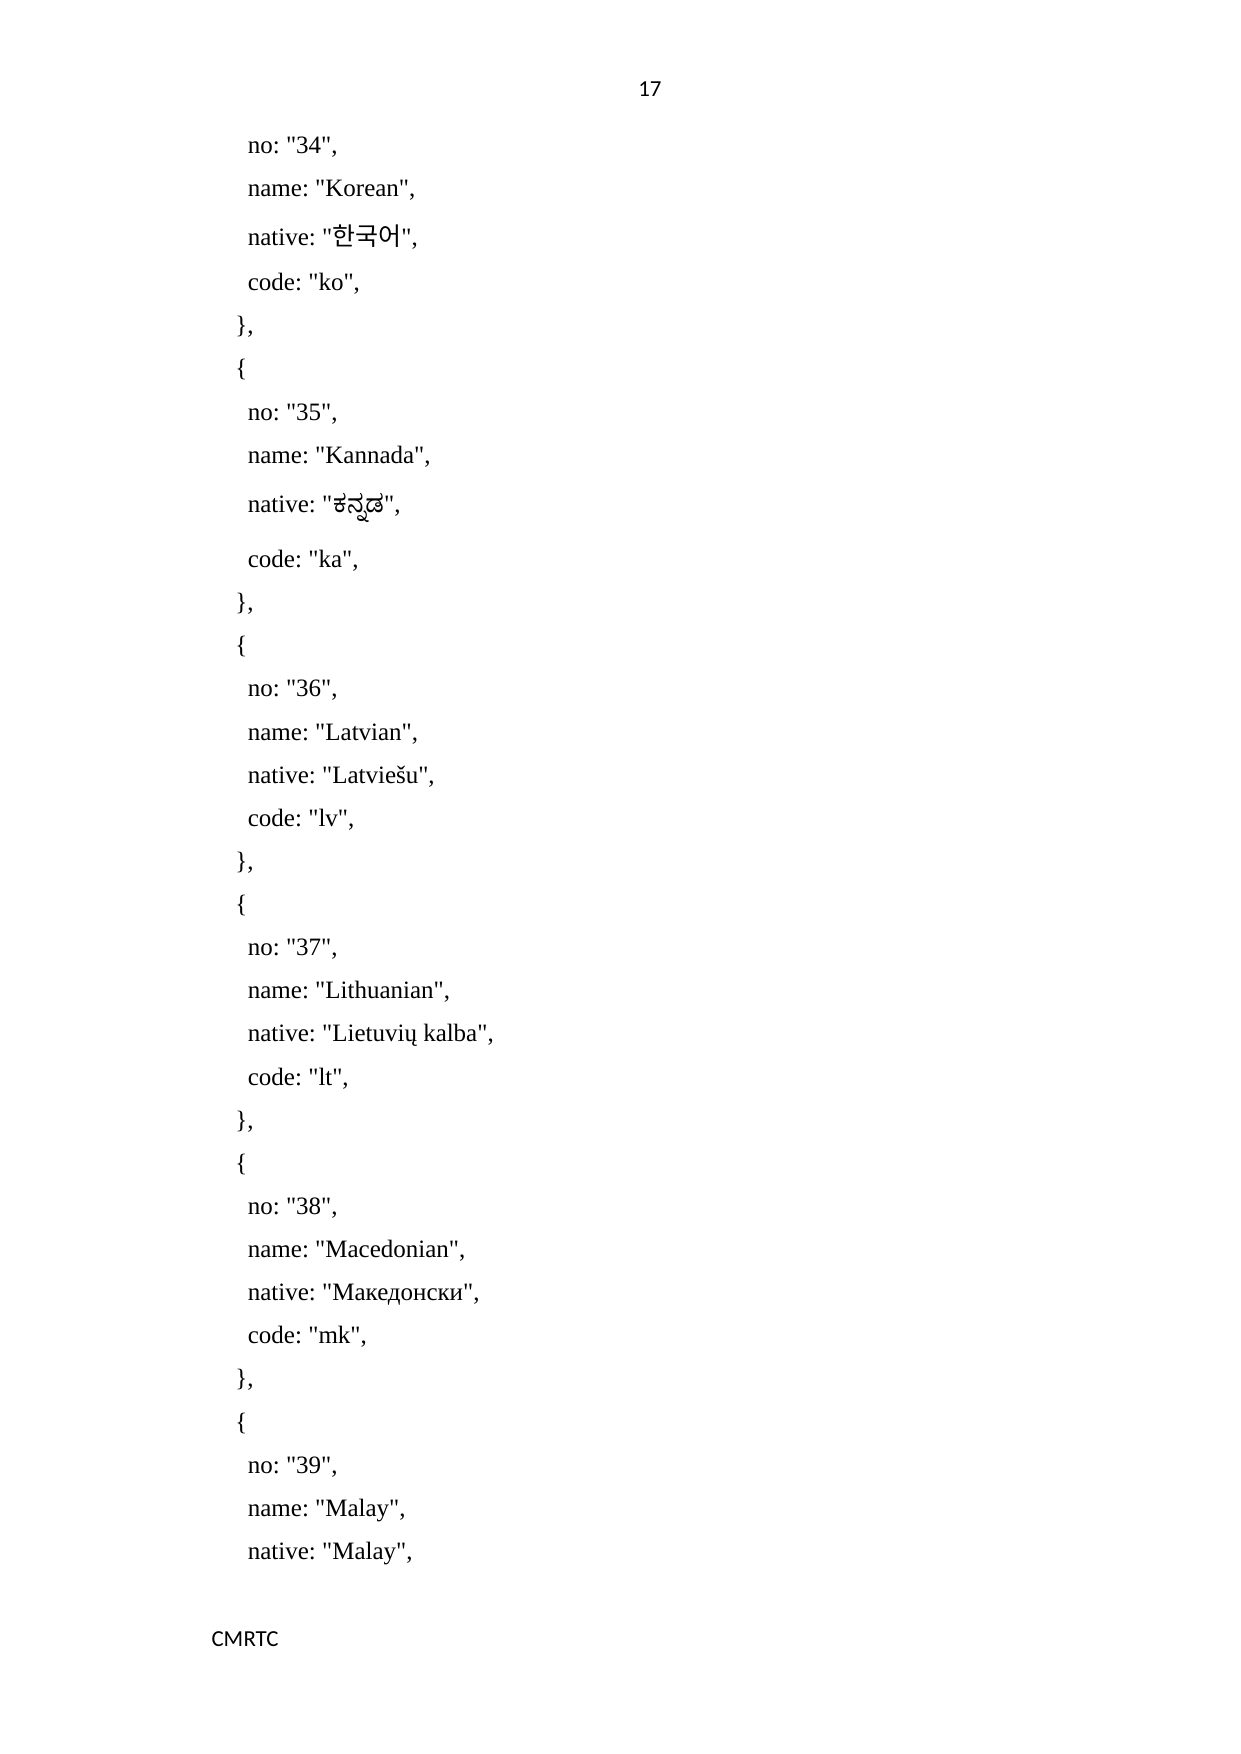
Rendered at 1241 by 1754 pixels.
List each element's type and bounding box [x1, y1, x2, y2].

list [148, 130, 1152, 1565]
